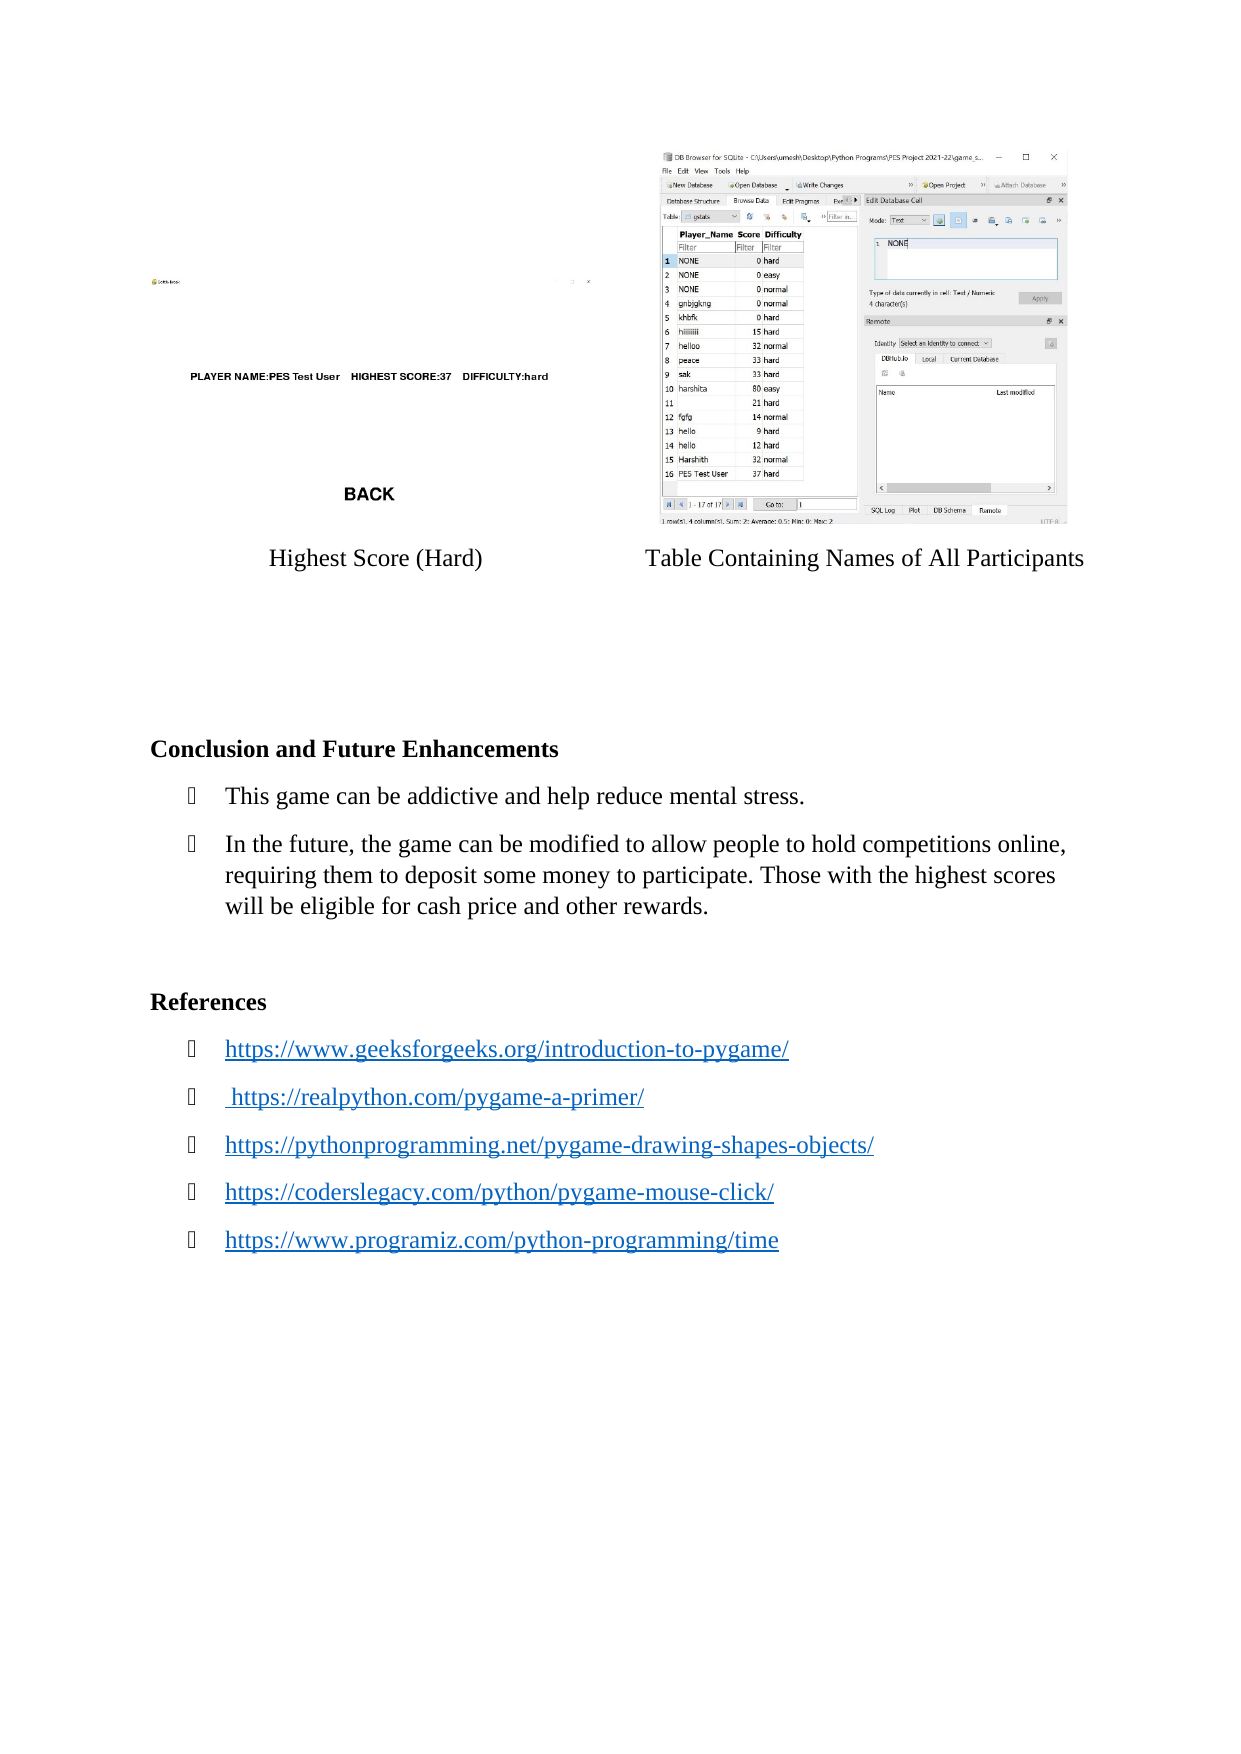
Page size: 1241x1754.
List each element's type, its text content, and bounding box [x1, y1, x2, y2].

list https://coderslegacy.com/python/pygame-mouse-click/ [187, 1177, 1090, 1206]
text Conclusion and Future Enhancements [150, 734, 1090, 762]
list This game can be addictive and help reduce mental stress. [187, 781, 1090, 810]
list https://pythonprogramming.net/pygame-drawing-shapes-objects/ [187, 1130, 1090, 1158]
list https://realpython.com/pygame-a-primer/ [187, 1082, 1090, 1111]
text Highest Score (Hard) Table Containing Names of All Participants [150, 543, 1090, 572]
list https://www.geeksforgeeks.org/introduction-to-pygame/ [187, 1034, 1090, 1063]
text References [150, 987, 1090, 1015]
list In the future, the game can be modified to allow people to hold competitions online, requiring them to deposit some money to participate. Those with the highest scores will be eligible for cash price and other rewards. [187, 829, 1090, 920]
list https://www.programiz.com/python-programming/time [187, 1225, 1090, 1254]
picture [150, 277, 591, 524]
picture [659, 150, 1068, 524]
